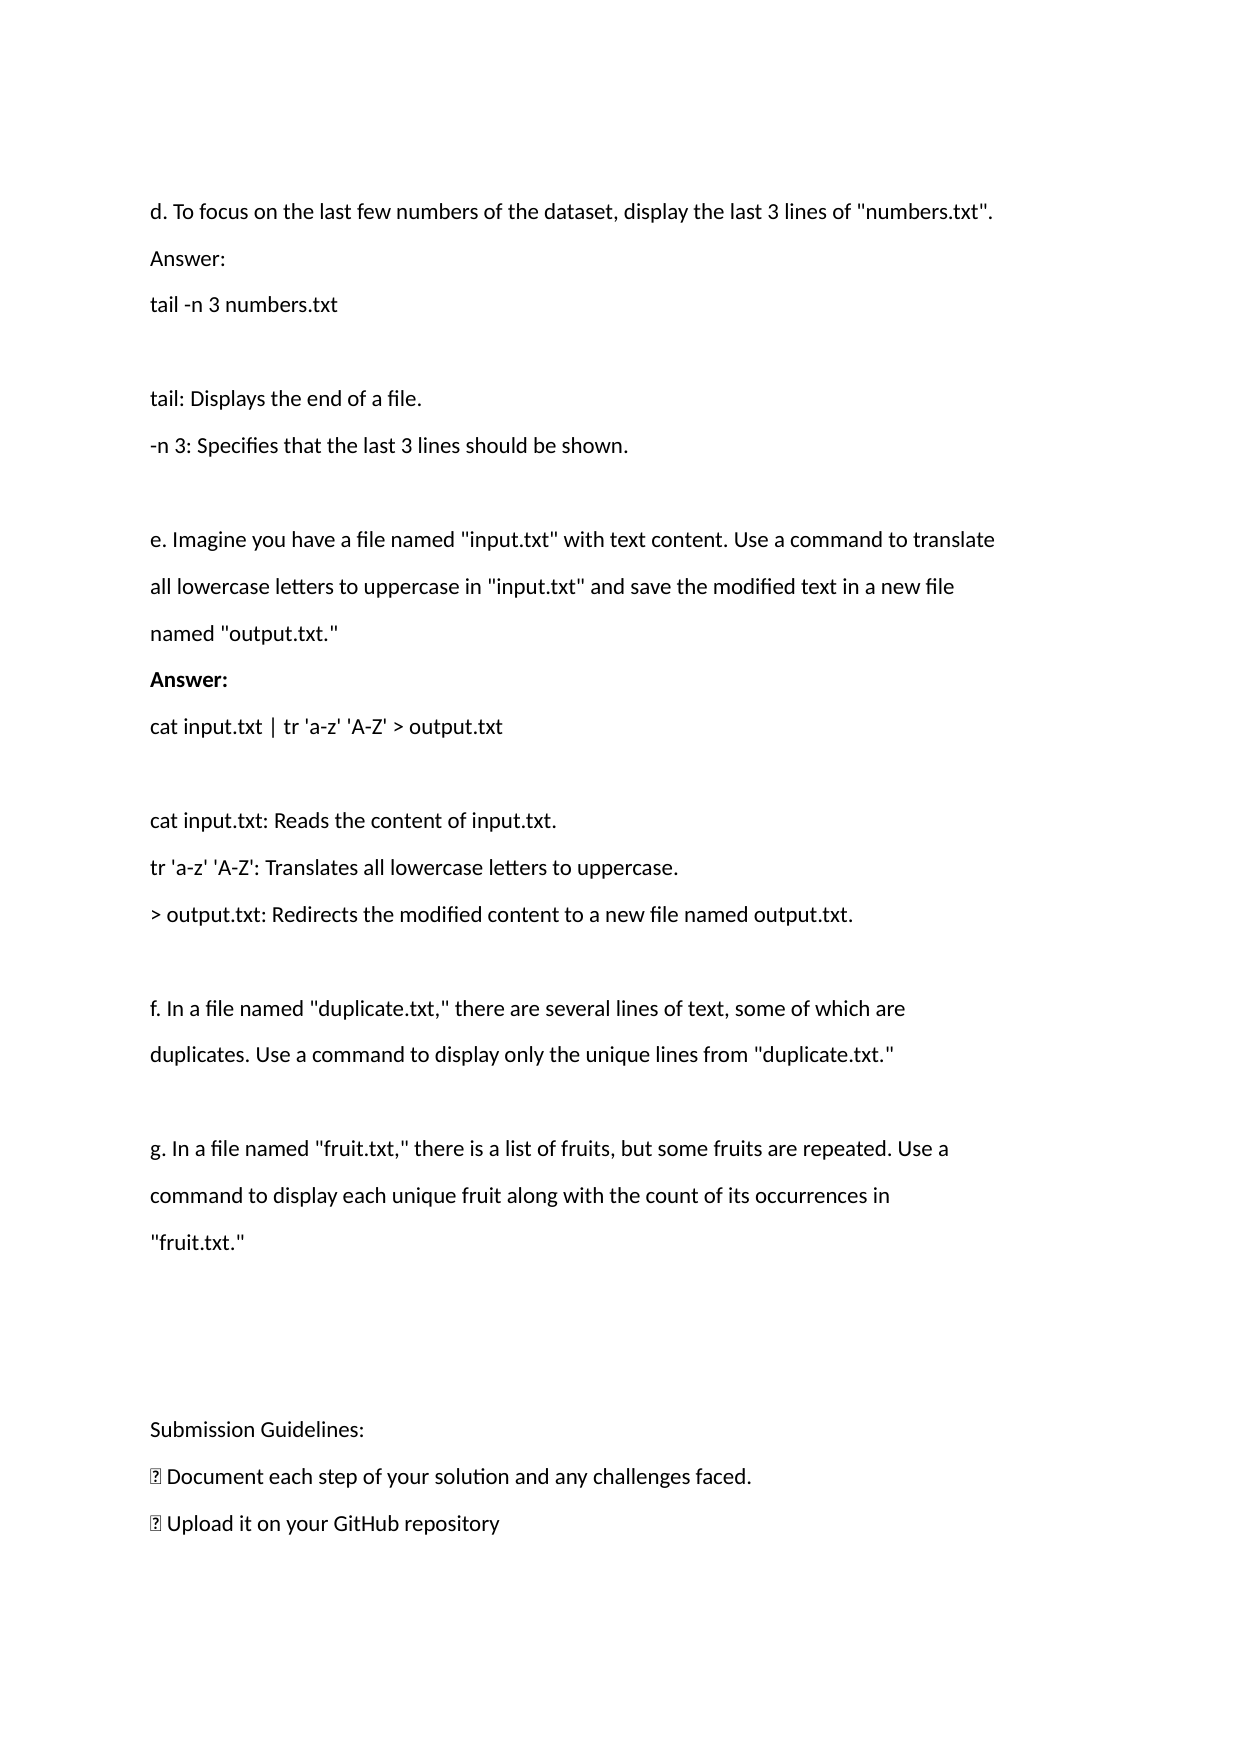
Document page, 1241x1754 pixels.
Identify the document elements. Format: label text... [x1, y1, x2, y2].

text cat input.txt: Reads the content of input.txt. [150, 806, 1090, 834]
text tail: Displays the end of a file. [150, 384, 1090, 412]
text Answer: [150, 244, 1090, 272]
text f. In a file named "duplicate.txt," there are several lines of text, some of which are [150, 994, 1090, 1022]
text "fruit.txt." [150, 1228, 1090, 1256]
text command to display each unique fruit along with the count of its occurrences in [150, 1181, 1090, 1209]
text named "output.txt." [150, 619, 1090, 647]
text  Document each step of your solution and any challenges faced. [150, 1462, 1090, 1491]
text Answer: [150, 666, 1090, 694]
text Submission Guidelines: [150, 1416, 1090, 1444]
text e. Imagine you have a file named "input.txt" with text content. Use a command to translate [150, 525, 1090, 553]
text tail -n 3 numbers.txt [150, 291, 1090, 319]
text  Upload it on your GitHub repository [150, 1509, 1090, 1537]
text tr 'a-z' 'A-Z': Translates all lowercase letters to uppercase. [150, 853, 1090, 881]
text g. In a file named "fruit.txt," there is a list of fruits, but some fruits are repeated. Use a [150, 1134, 1090, 1162]
text all lowercase letters to uppercase in "input.txt" and save the modified text in a new file [150, 572, 1090, 600]
text -n 3: Specifies that the last 3 lines should be shown. [150, 431, 1090, 459]
text d. To focus on the last few numbers of the dataset, display the last 3 lines of "numbers.txt". [150, 197, 1090, 225]
text duplicates. Use a command to display only the unique lines from "duplicate.txt." [150, 1041, 1090, 1069]
text > output.txt: Redirects the modified content to a new file named output.txt. [150, 900, 1090, 928]
text cat input.txt | tr 'a-z' 'A-Z' > output.txt [150, 712, 1090, 741]
